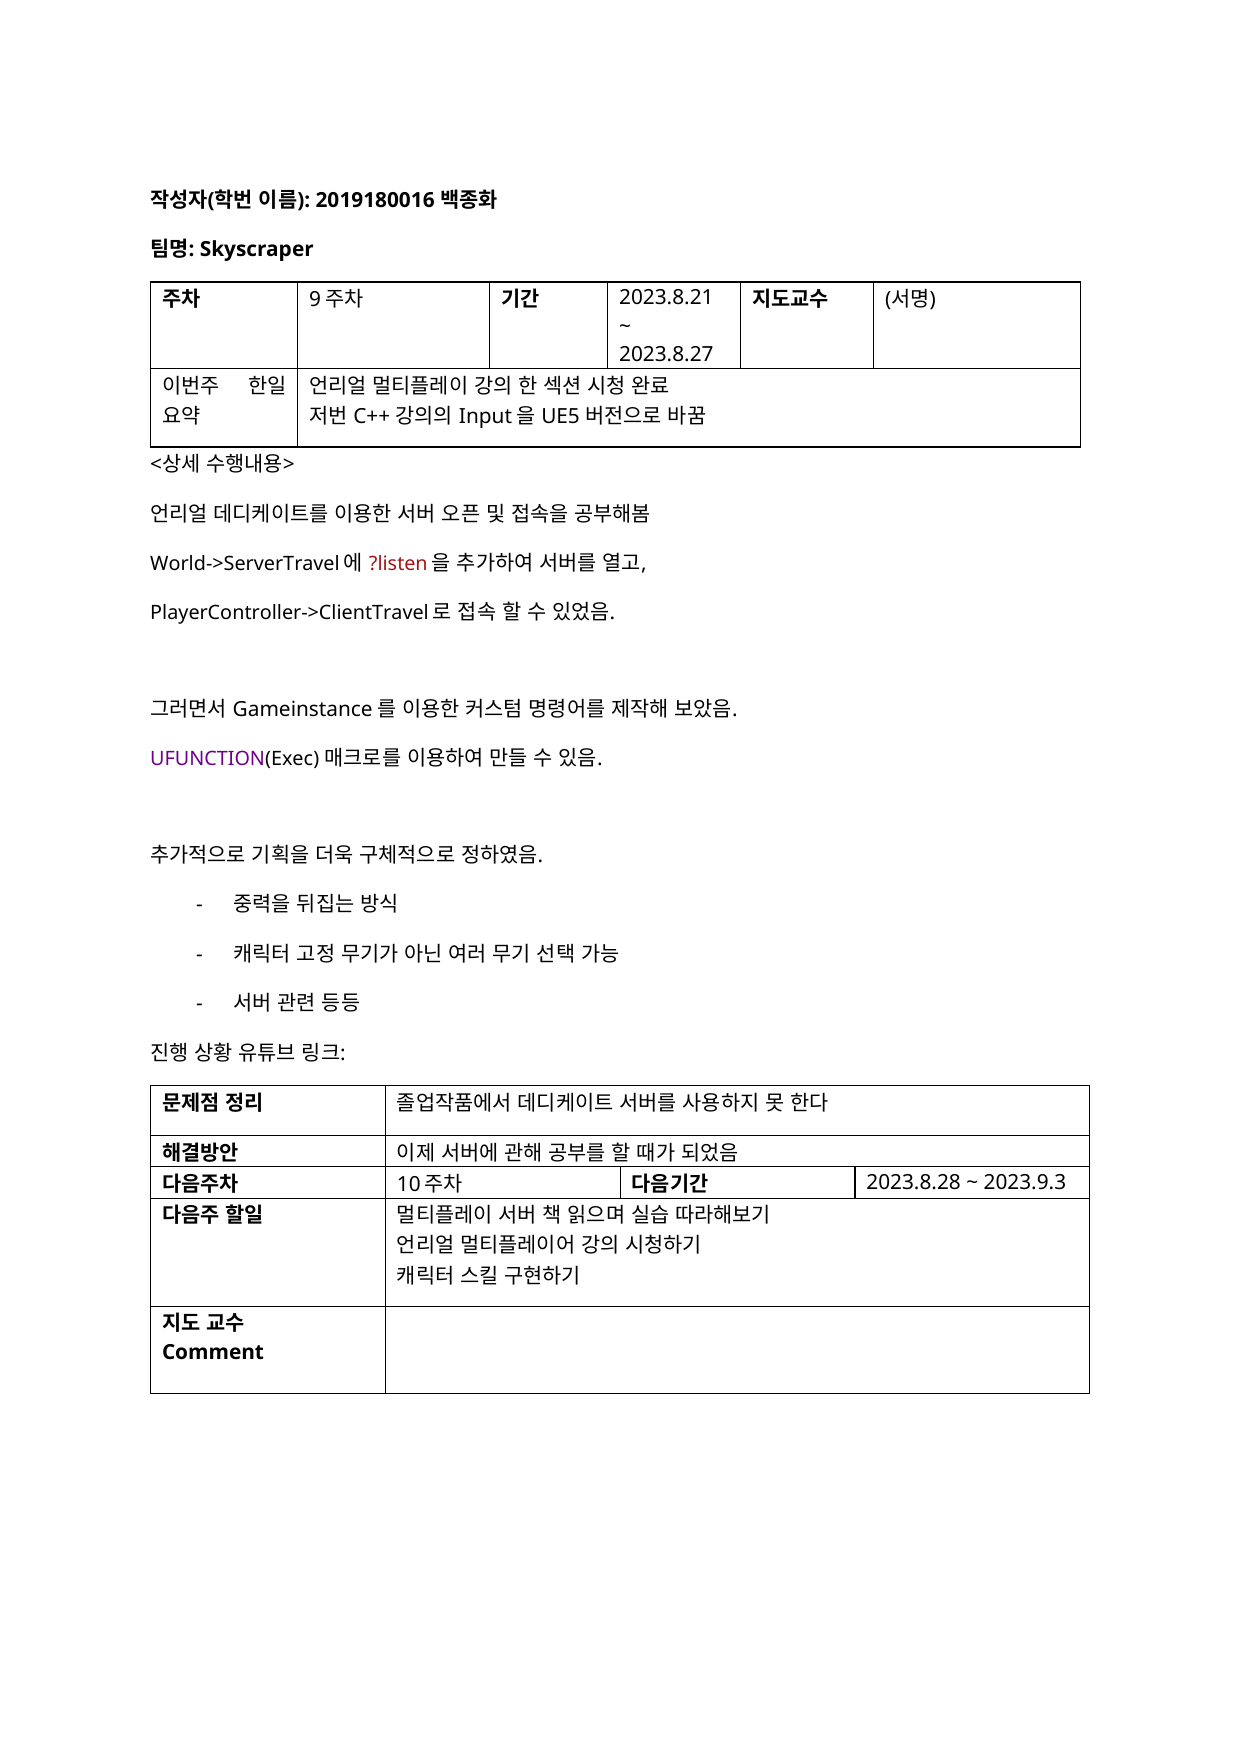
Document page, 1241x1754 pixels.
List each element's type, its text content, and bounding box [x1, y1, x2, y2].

table_header 지도교수 [741, 283, 873, 368]
text 언리얼 데디케이트를 이용한 서버 오픈 및 접속을 공부해봄 [150, 497, 1090, 527]
table_cell 다음주 할일 [151, 1199, 385, 1306]
table_header 주차 [151, 283, 297, 368]
text 진행 상황 유튜브 링크: [150, 1036, 1090, 1066]
table_header 문제점 정리 [151, 1086, 385, 1135]
text PlayerController->ClientTravel로 접속 할 수 있었음. [150, 596, 1090, 626]
table_cell 해결방안 [151, 1136, 385, 1166]
table_cell 지도 교수 Comment [151, 1307, 385, 1393]
list 캐릭터 고정 무기가 아닌 여러 무기 선택 가능 [196, 937, 1090, 967]
table_cell [386, 1307, 1089, 1393]
text World->ServerTravel에 ?listen을 추가하여 서버를 열고, [150, 546, 1090, 576]
table_cell 멀티플레이 서버 책 읽으며 실습 따라해보기 언리얼 멀티플레이어 강의 시청하기 캐릭터 스킬 구현하기 [386, 1199, 1089, 1306]
list 서버 관련 등등 [196, 986, 1090, 1017]
table_header 기간 [490, 283, 607, 368]
table_cell 언리얼 멀티플레이 강의 한 섹션 시청 완료 저번 C++ 강의의 Input을 UE5 버전으로 바꿈 [298, 369, 1080, 446]
text <상세 수행내용> [150, 447, 1090, 478]
table_header 2023.8.21 ~ 2023.8.27 [608, 283, 740, 368]
table_cell 이번주 한일 요약 [151, 369, 297, 446]
table_header (서명) [874, 283, 1080, 368]
table_cell 다음기간 [621, 1167, 854, 1197]
text 그러면서 Gameinstance를 이용한 커스텀 명령어를 제작해 보았음. [150, 692, 1090, 722]
table_cell 이제 서버에 관해 공부를 할 때가 되었음 [386, 1136, 1089, 1166]
table_header 9주차 [298, 283, 489, 368]
table_header 졸업작품에서 데디케이트 서버를 사용하지 못 한다 [386, 1086, 1089, 1135]
table_cell 10주차 [386, 1167, 620, 1197]
table_cell 다음주차 [151, 1167, 385, 1197]
list 중력을 뒤집는 방식 [196, 888, 1090, 918]
text 추가적으로 기획을 더욱 구체적으로 정하였음. [150, 838, 1090, 868]
text UFUNCTION(Exec) 매크로를 이용하여 만들 수 있음. [150, 742, 1090, 772]
table_cell 2023.8.28 ~ 2023.9.3 [856, 1167, 1089, 1197]
